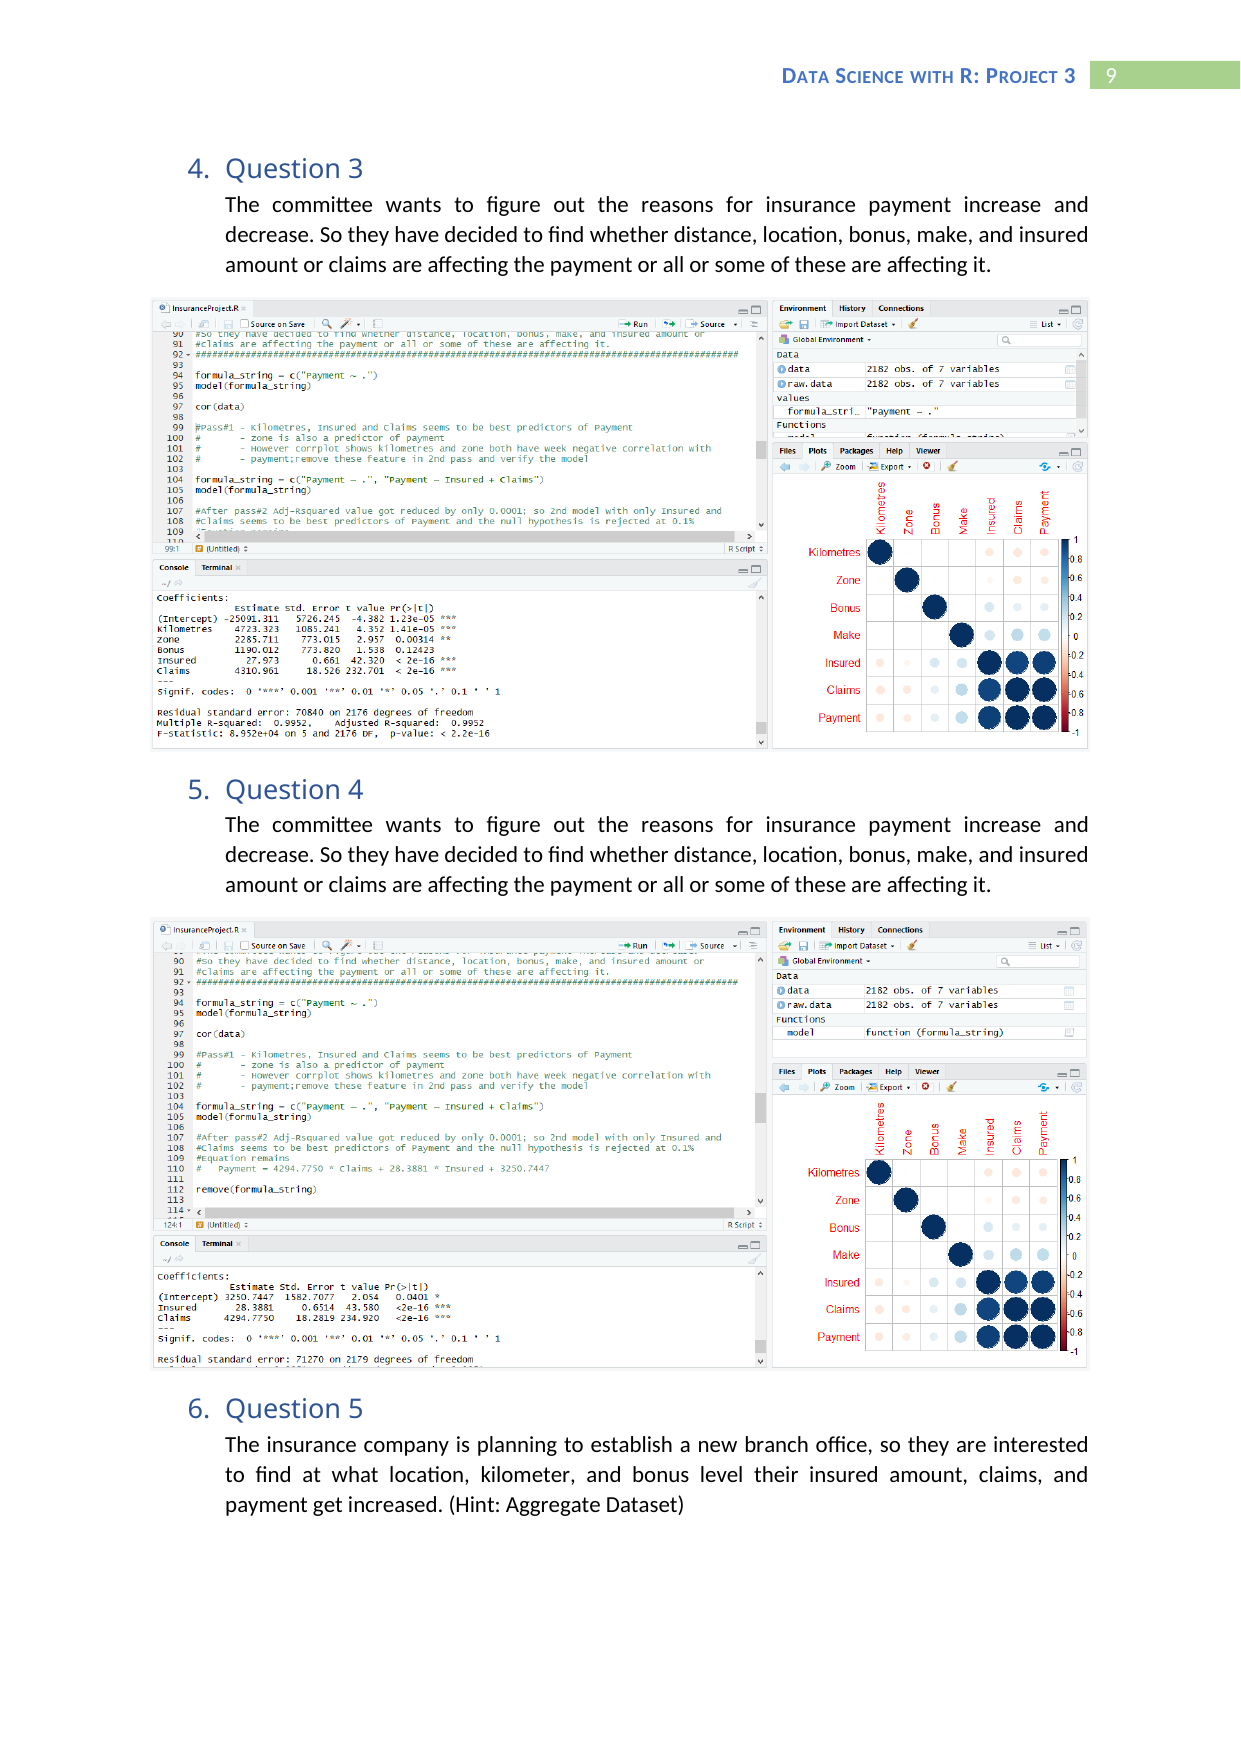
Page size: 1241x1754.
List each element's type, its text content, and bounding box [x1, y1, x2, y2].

picture [150, 917, 1091, 1371]
text The committee wants to figure out the reasons for insurance payment increase and decrease. So they have decided to find whether distance, location, bonus, make, and insured amount or claims are affecting the payment or all or some of these are affecting it. [225, 810, 1090, 898]
subtitle Question 3 [187, 150, 1090, 187]
text The insurance company is planning to establish a new branch office, so they are interested to find at what location, kilometer, and bonus level their insured amount, claims, and payment get increased. (Hint: Aggregate Dataset) [225, 1430, 1090, 1518]
subtitle Question 4 [187, 770, 1090, 807]
text The committee wants to figure out the reasons for insurance payment increase and decrease. So they have decided to find whether distance, location, bonus, make, and insured amount or claims are affecting the payment or all or some of these are affecting it. [225, 190, 1090, 278]
picture [150, 297, 1091, 752]
subtitle Question 5 [187, 1390, 1090, 1427]
